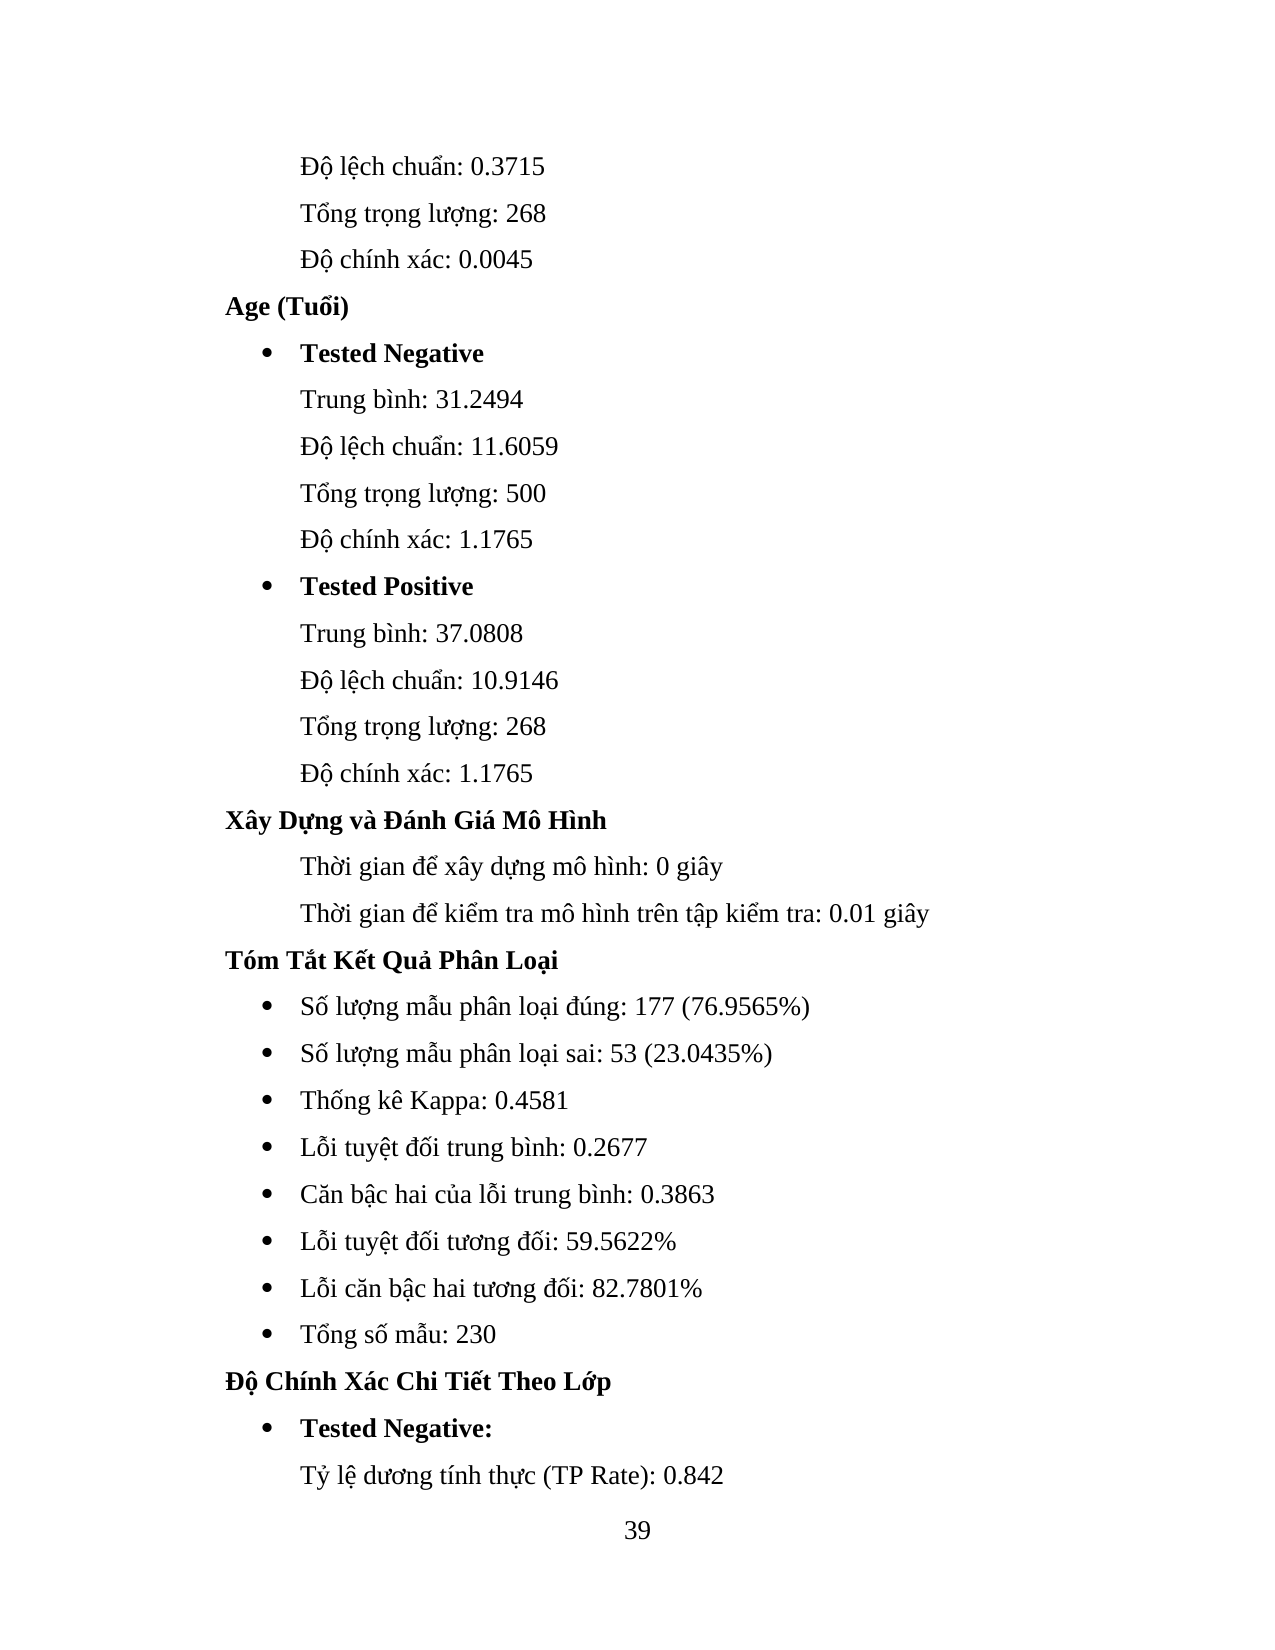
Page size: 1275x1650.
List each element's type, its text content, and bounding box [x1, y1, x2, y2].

list Lỗi căn bậc hai tương đối: 82.7801% [262, 1272, 1125, 1303]
text Độ chính xác: 0.0045 [225, 243, 1125, 274]
list Tested Positive [262, 570, 1125, 601]
text Tổng trọng lượng: 500 [225, 477, 1125, 508]
text Thời gian để kiểm tra mô hình trên tập kiểm tra: 0.01 giây [225, 897, 1125, 928]
text Tỷ lệ dương tính thực (TP Rate): 0.842 [225, 1459, 1125, 1490]
text Độ lệch chuẩn: 0.3715 [225, 150, 1125, 181]
text Xây Dựng và Đánh Giá Mô Hình [225, 804, 1125, 835]
list Thống kê Kappa: 0.4581 [262, 1084, 1125, 1115]
list Số lượng mẫu phân loại sai: 53 (23.0435%) [262, 1037, 1125, 1068]
text Trung bình: 37.0808 [225, 617, 1125, 648]
text Trung bình: 31.2494 [225, 383, 1125, 415]
text Tổng trọng lượng: 268 [225, 197, 1125, 228]
list Căn bậc hai của lỗi trung bình: 0.3863 [262, 1178, 1125, 1209]
text Độ lệch chuẩn: 11.6059 [225, 430, 1125, 461]
text Độ chính xác: 1.1765 [225, 757, 1125, 788]
list Tested Negative [262, 337, 1125, 368]
text Độ chính xác: 1.1765 [225, 523, 1125, 555]
text Age (Tuổi) [225, 290, 1125, 321]
text Thời gian để xây dựng mô hình: 0 giây [225, 850, 1125, 882]
list Tested Negative: [262, 1412, 1125, 1443]
text Tổng trọng lượng: 268 [225, 710, 1125, 742]
text Độ lệch chuẩn: 10.9146 [225, 664, 1125, 695]
list Tổng số mẫu: 230 [262, 1318, 1125, 1350]
text Độ Chính Xác Chi Tiết Theo Lớp [225, 1365, 1125, 1397]
list Lỗi tuyệt đối tương đối: 59.5622% [262, 1225, 1125, 1256]
list Số lượng mẫu phân loại đúng: 177 (76.9565%) [262, 990, 1125, 1022]
text Tóm Tắt Kết Quả Phân Loại [225, 944, 1125, 975]
list Lỗi tuyệt đối trung bình: 0.2677 [262, 1131, 1125, 1162]
